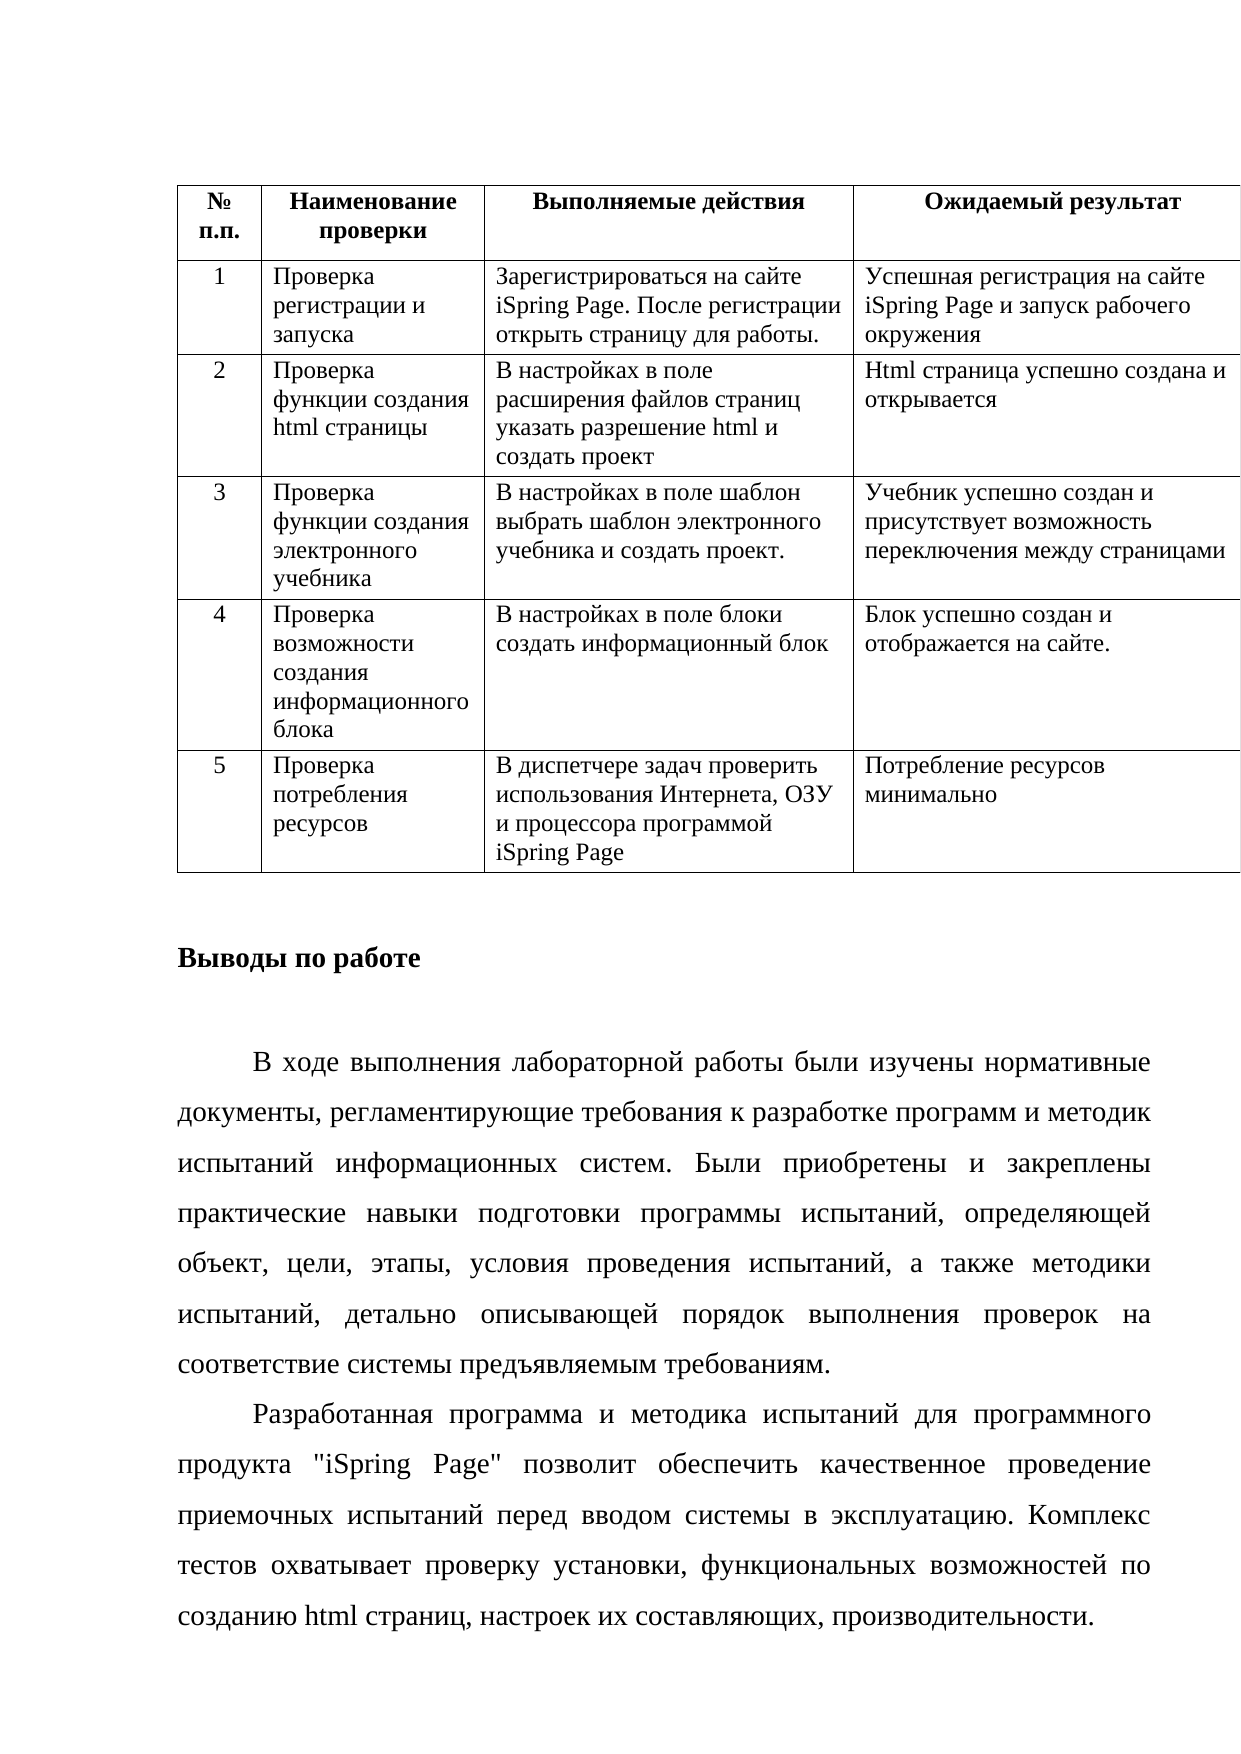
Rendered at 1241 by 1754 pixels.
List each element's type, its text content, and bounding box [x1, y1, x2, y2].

table_cell Проверка регистрации и запуска [262, 261, 484, 354]
table_cell В настройках в поле расширения файлов страниц указать разрешение html и создать проект [485, 355, 853, 476]
table_cell 2 [178, 355, 261, 476]
text Выводы по работе [177, 940, 1152, 973]
table_cell Html страница успешно создана и открывается [854, 355, 1240, 476]
table_cell 1 [178, 261, 261, 354]
text В ходе выполнения лабораторной работы были изучены нормативные документы, регламентирующие требования к разработке программ и методик испытаний информационных систем. Были приобретены и закреплены практические навыки подготовки программы испытаний, определяющей объект, цели, этапы, условия проведения испытаний, а также методики испытаний, детально описывающей порядок выполнения проверок на соответствие системы предъявляемым требованиям. [177, 1044, 1152, 1379]
table_cell Проверка потребления ресурсов [262, 751, 484, 872]
table_cell 4 [178, 600, 261, 749]
table_cell Учебник успешно создан и присутствует возможность переключения между страницами [854, 477, 1240, 598]
table_cell Потребление ресурсов минимально [854, 751, 1240, 872]
table_cell В настройках в поле блоки создать информационный блок [485, 600, 853, 749]
table_cell Проверка возможности создания информационного блока [262, 600, 484, 749]
table_cell Проверка функции создания электронного учебника [262, 477, 484, 598]
table_header Выполняемые действия [485, 186, 853, 260]
table_header Наименование проверки [262, 186, 484, 260]
text Разработанная программа и методика испытаний для программного продукта "iSpring Page" позволит обеспечить качественное проведение приемочных испытаний перед вводом системы в эксплуатацию. Комплекс тестов охватывает проверку установки, функциональных возможностей по созданию html страниц, настроек их составляющих, производительности. [177, 1396, 1152, 1631]
table_cell 3 [178, 477, 261, 598]
table_header Ожидаемый результат [854, 186, 1240, 260]
table_cell Успешная регистрация на сайте iSpring Page и запуск рабочего окружения [854, 261, 1240, 354]
table_cell 5 [178, 751, 261, 872]
table_cell Блок успешно создан и отображается на сайте. [854, 600, 1240, 749]
table_cell В диспетчере задач проверить использования Интернета, ОЗУ и процессора программой iSpring Page [485, 751, 853, 872]
table_header № п.п. [178, 186, 261, 260]
table_cell Проверка функции создания html страницы [262, 355, 484, 476]
table_cell Зарегистрироваться на сайте iSpring Page. После регистрации открыть страницу для работы. [485, 261, 853, 354]
table_cell В настройках в поле шаблон выбрать шаблон электронного учебника и создать проект. [485, 477, 853, 598]
